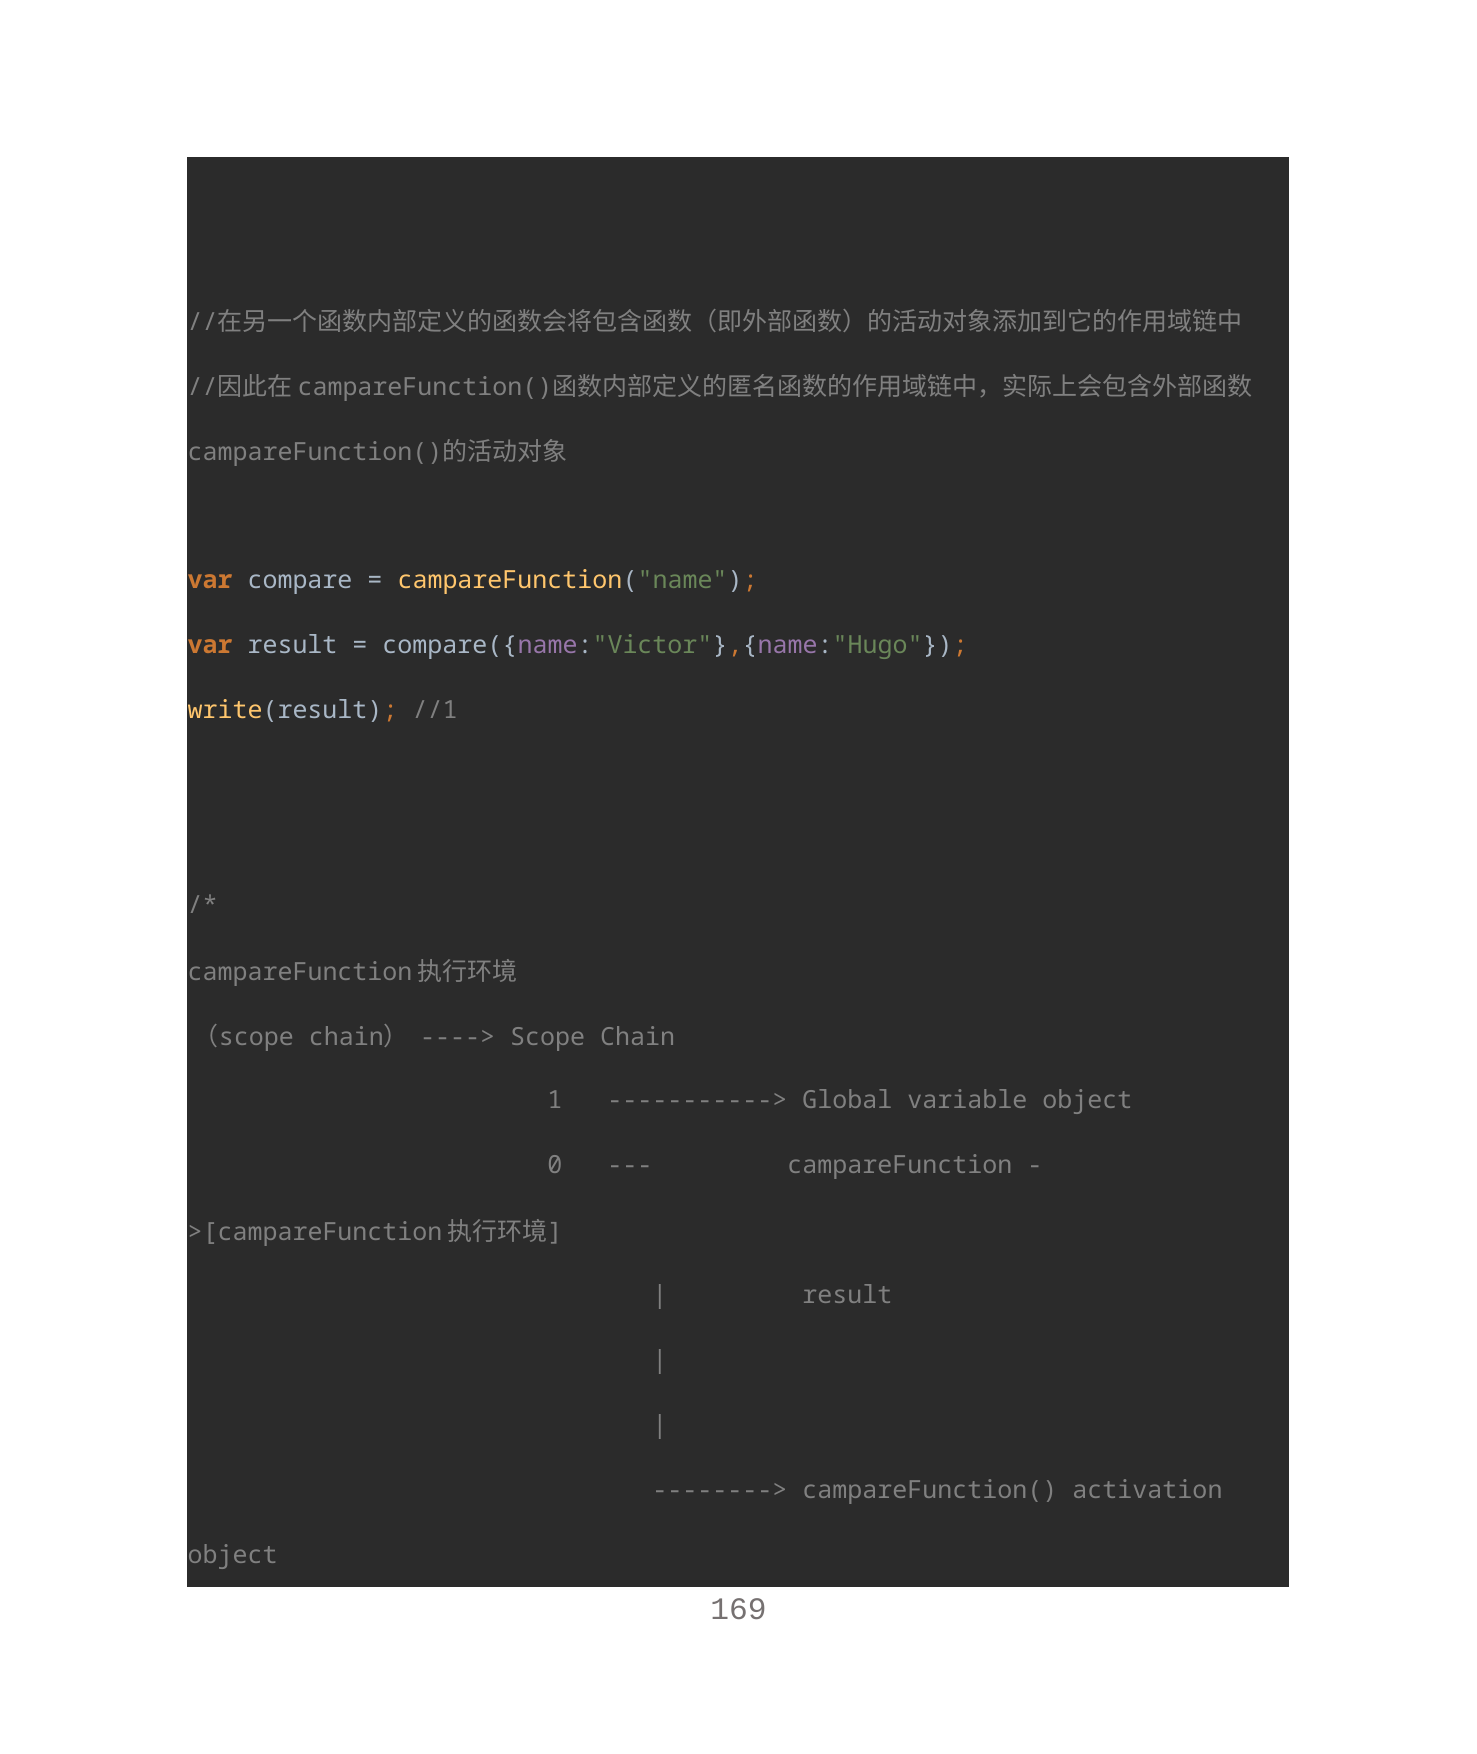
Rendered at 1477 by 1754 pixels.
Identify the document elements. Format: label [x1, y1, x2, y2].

text [187, 157, 1289, 1587]
